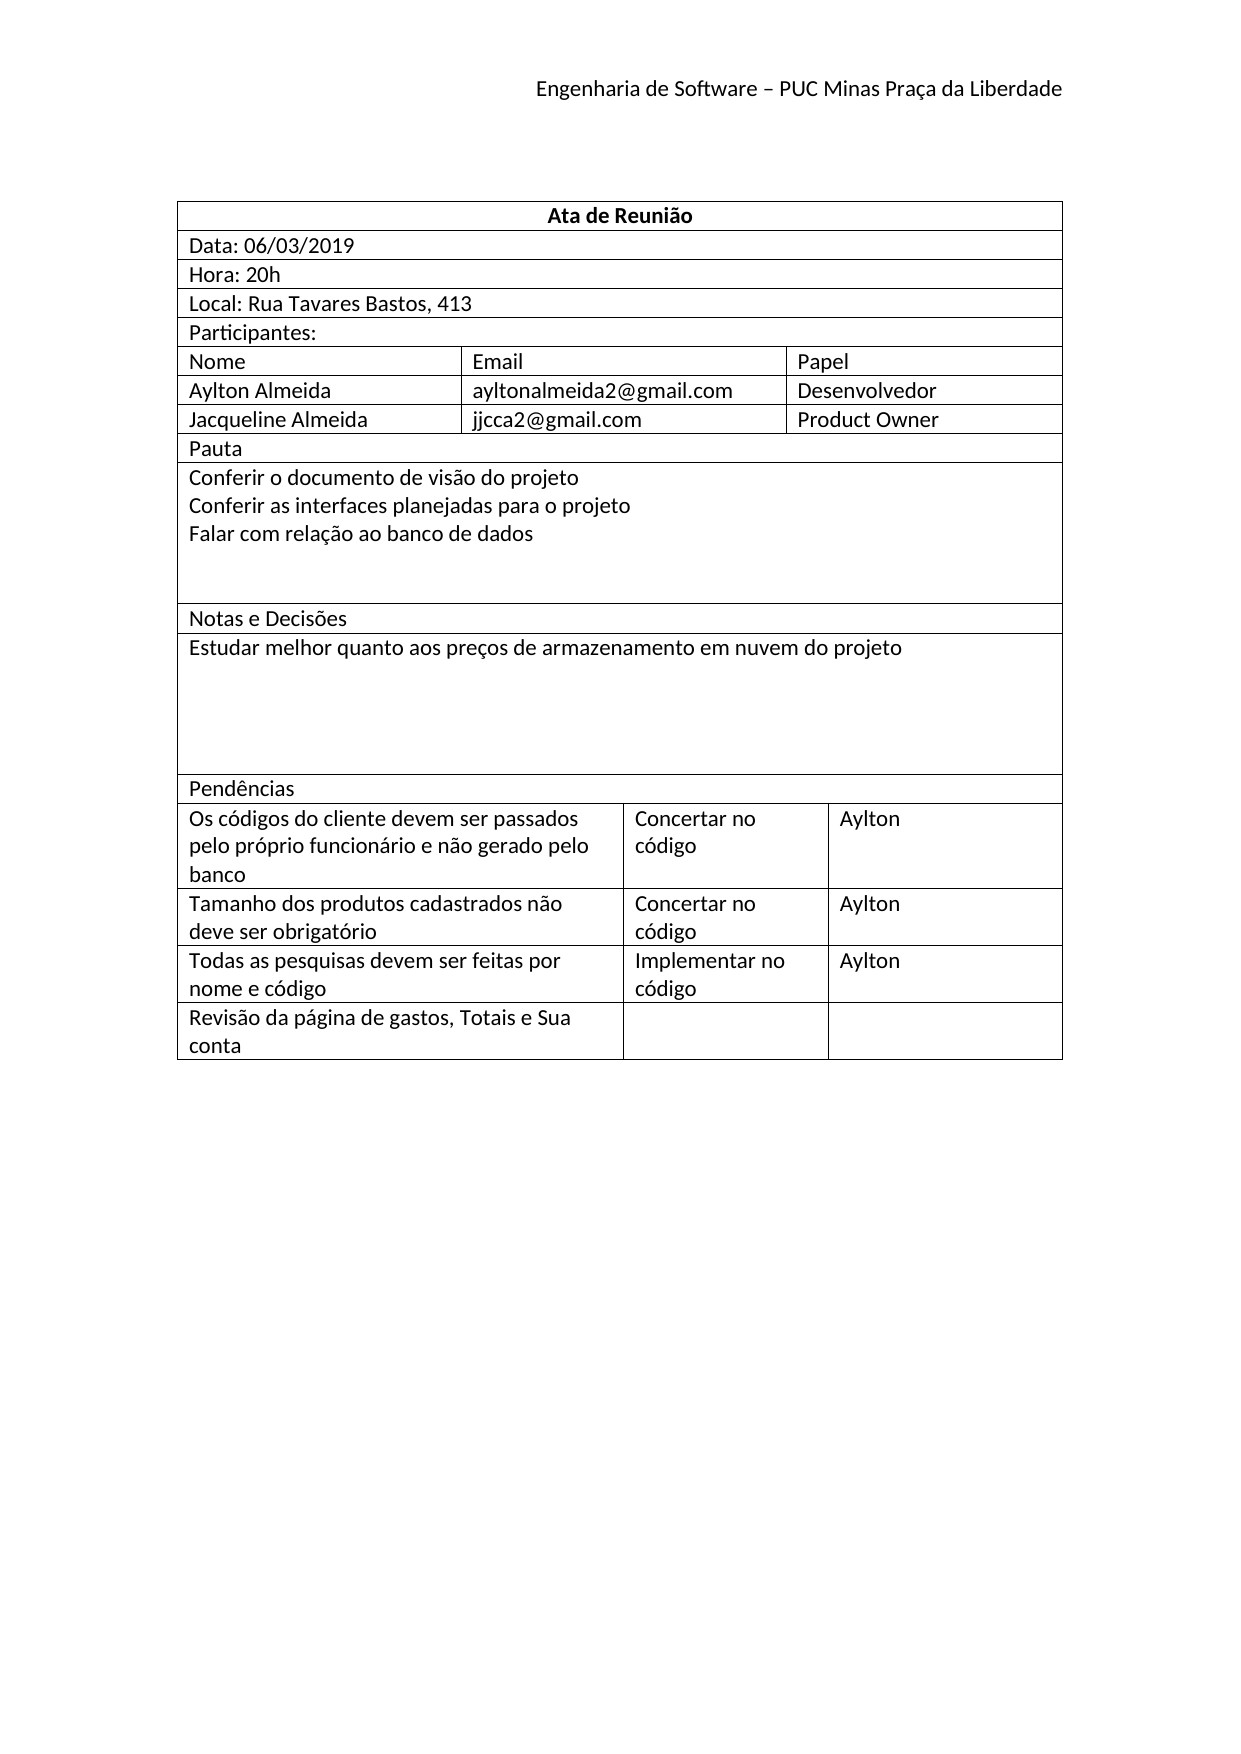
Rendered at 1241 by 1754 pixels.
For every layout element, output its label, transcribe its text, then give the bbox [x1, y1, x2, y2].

table_cell [829, 1003, 1062, 1059]
table_cell Pauta [178, 434, 1062, 462]
table_cell Participantes: [178, 318, 1062, 346]
table_cell Papel [787, 347, 1062, 375]
table_cell Hora: 20h [178, 260, 1062, 288]
table_cell Jacqueline Almeida [178, 405, 461, 433]
table_header Ata de Reunião [178, 202, 1062, 230]
table_cell Os códigos do cliente devem ser passados pelo próprio funcionário e não gerado pelo banco [178, 804, 623, 888]
table_cell Data: 06/03/2019 [178, 231, 1062, 259]
table_cell Aylton Almeida [178, 376, 461, 404]
table_cell ayltonalmeida2@gmail.com [462, 376, 786, 404]
table_cell Estudar melhor quanto aos preços de armazenamento em nuvem do projeto [178, 634, 1062, 773]
table_cell Concertar no código [624, 804, 828, 888]
table_cell Tamanho dos produtos cadastrados não deve ser obrigatório [178, 889, 623, 945]
table_cell Notas e Decisões [178, 604, 1062, 632]
table_cell Concertar no código [624, 889, 828, 945]
table_cell [624, 1003, 828, 1059]
table_cell Email [462, 347, 786, 375]
table_cell Aylton [829, 946, 1062, 1002]
table_cell Product Owner [787, 405, 1062, 433]
table_cell Nome [178, 347, 461, 375]
table_cell Revisão da página de gastos, Totais e Sua conta [178, 1003, 623, 1059]
table_cell Todas as pesquisas devem ser feitas por nome e código [178, 946, 623, 1002]
table_cell Desenvolvedor [787, 376, 1062, 404]
table_cell Local: Rua Tavares Bastos, 413 [178, 289, 1062, 317]
table_cell Conferir o documento de visão do projeto Conferir as interfaces planejadas para o projeto Falar com relação ao banco de dados [178, 463, 1062, 603]
table_cell Aylton [829, 889, 1062, 945]
table_cell Pendências [178, 775, 1062, 803]
table_cell Aylton [829, 804, 1062, 888]
table_cell jjcca2@gmail.com [462, 405, 786, 433]
table_cell Implementar no código [624, 946, 828, 1002]
